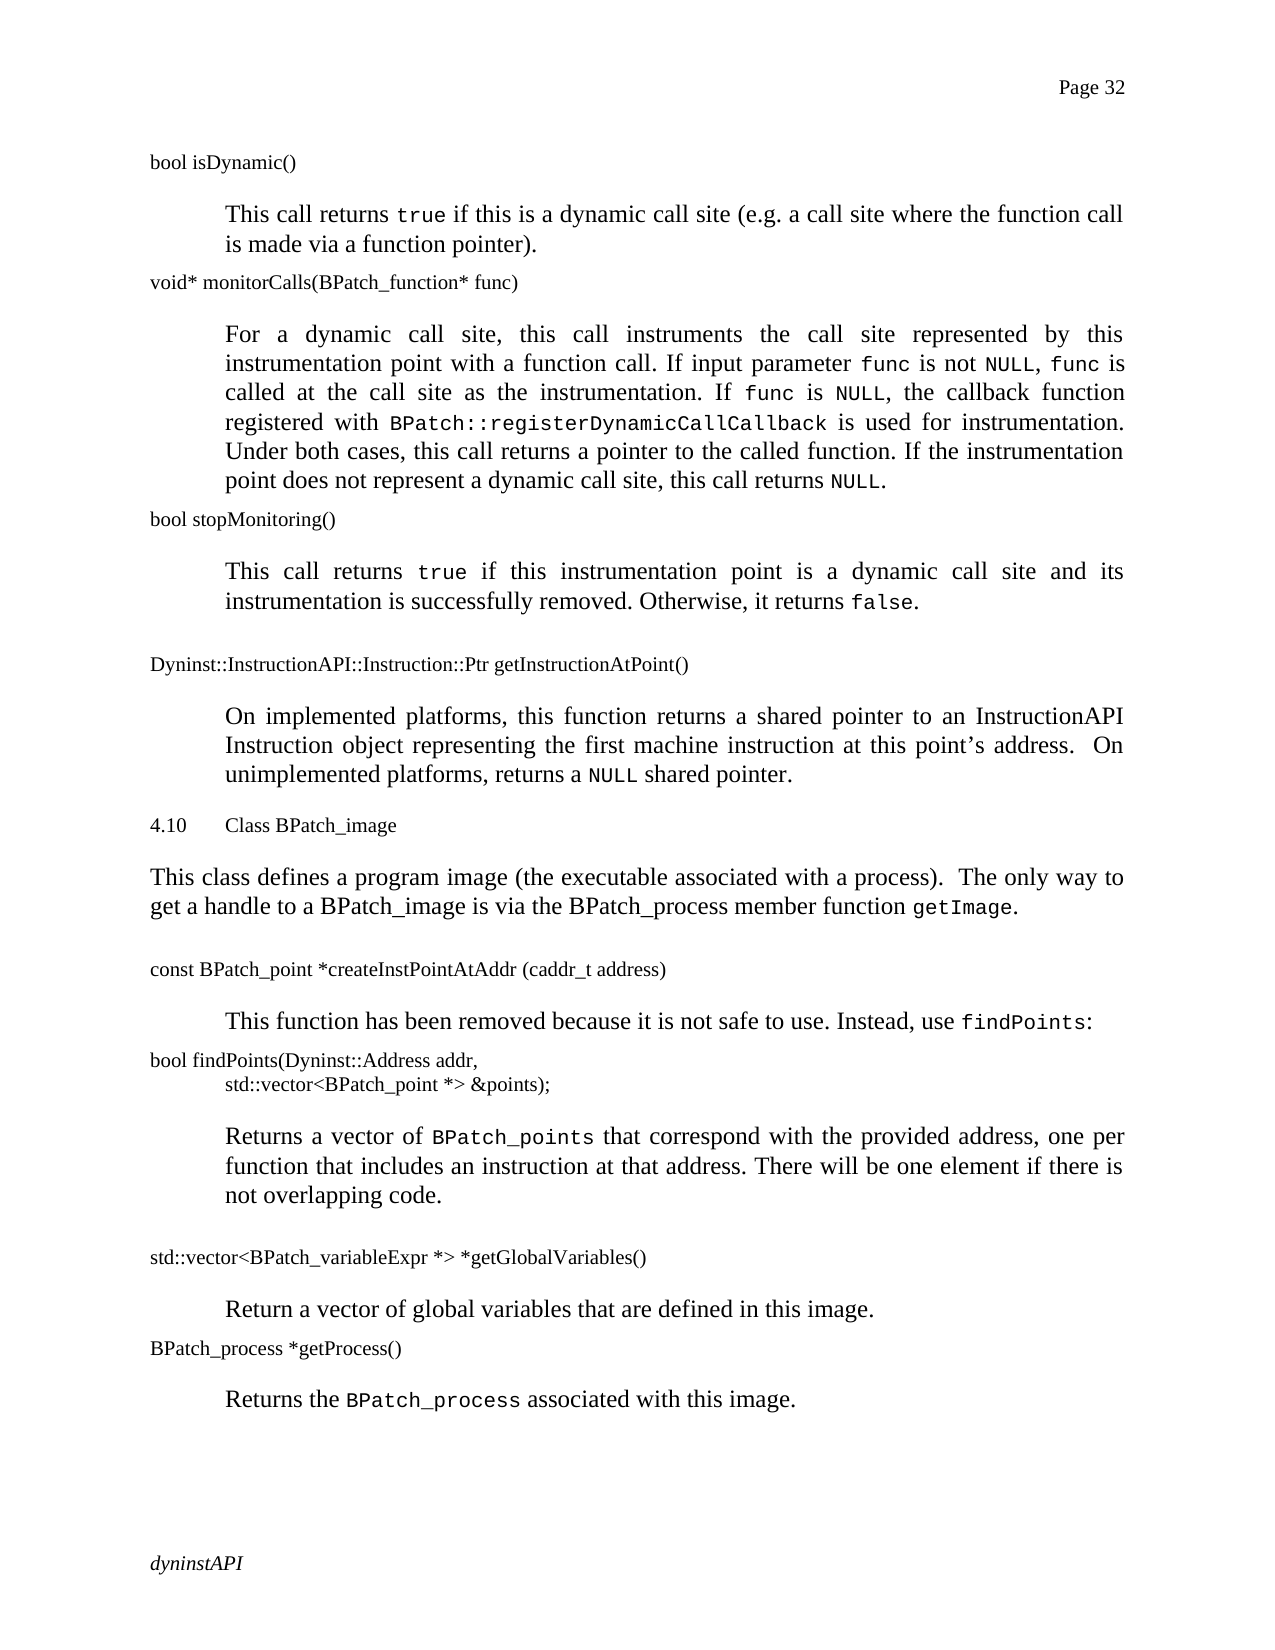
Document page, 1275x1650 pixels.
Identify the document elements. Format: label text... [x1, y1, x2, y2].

text Dyninst::InstructionAPI::Instruction::Ptr getInstructionAtPoint() [150, 652, 1125, 676]
text Returns a vector of BPatch_points that correspond with the provided address, one per function that includes an instruction at that address. There will be one element if there is not overlapping code. [225, 1121, 1125, 1208]
text bool isDynamic() [150, 150, 1125, 174]
text bool stopMonitoring() [150, 507, 1125, 531]
text bool findPoints(Dyninst::Address addr, [150, 1048, 1125, 1072]
text const BPatch_point *createInstPointAtAddr (caddr_t address) [150, 957, 1125, 981]
list On implemented platforms, this function returns a shared pointer to an InstructionAPI Instruction object representing the first machine instruction at this point’s address. On unimplemented platforms, returns a NULL shared pointer. [225, 701, 1125, 788]
list This call returns true if this instrumentation point is a dynamic call site and its instrumentation is successfully removed. Otherwise, it returns false. [225, 556, 1125, 616]
text This class defines a program image (the executable associated with a process). The only way to get a handle to a BPatch_image is via the BPatch_process member function getImage. [150, 862, 1125, 921]
text BPatch_process *getProcess() [150, 1335, 1125, 1359]
list This function has been removed because it is not safe to use. Instead, use findPoints: [225, 1006, 1125, 1036]
text void* monitorCalls(BPatch_function* func) [150, 270, 1125, 294]
text std::vector<BPatch_variableExpr *> *getGlobalVariables() [150, 1245, 1125, 1269]
subtitle Class BPatch_image [150, 813, 1125, 837]
list For a dynamic call site, this call instruments the call site represented by this instrumentation point with a function call. If input parameter func is not NULL, func is called at the call site as the instrumentation. If func is NULL, the callback function registered with BPatch::registerDynamicCallCallback is used for instrumentation. Under both cases, this call returns a pointer to the called function. If the instrumentation point does not represent a dynamic call site, this call returns NULL. [225, 319, 1125, 495]
list Return a vector of global variables that are defined in this image. [225, 1294, 1125, 1323]
list Returns the BPatch_process associated with this image. [225, 1384, 1125, 1414]
text std::vector<BPatch_point *> &points); [225, 1072, 1125, 1096]
list This call returns true if this is a dynamic call site (e.g. a call site where the function call is made via a function pointer). [225, 199, 1125, 257]
